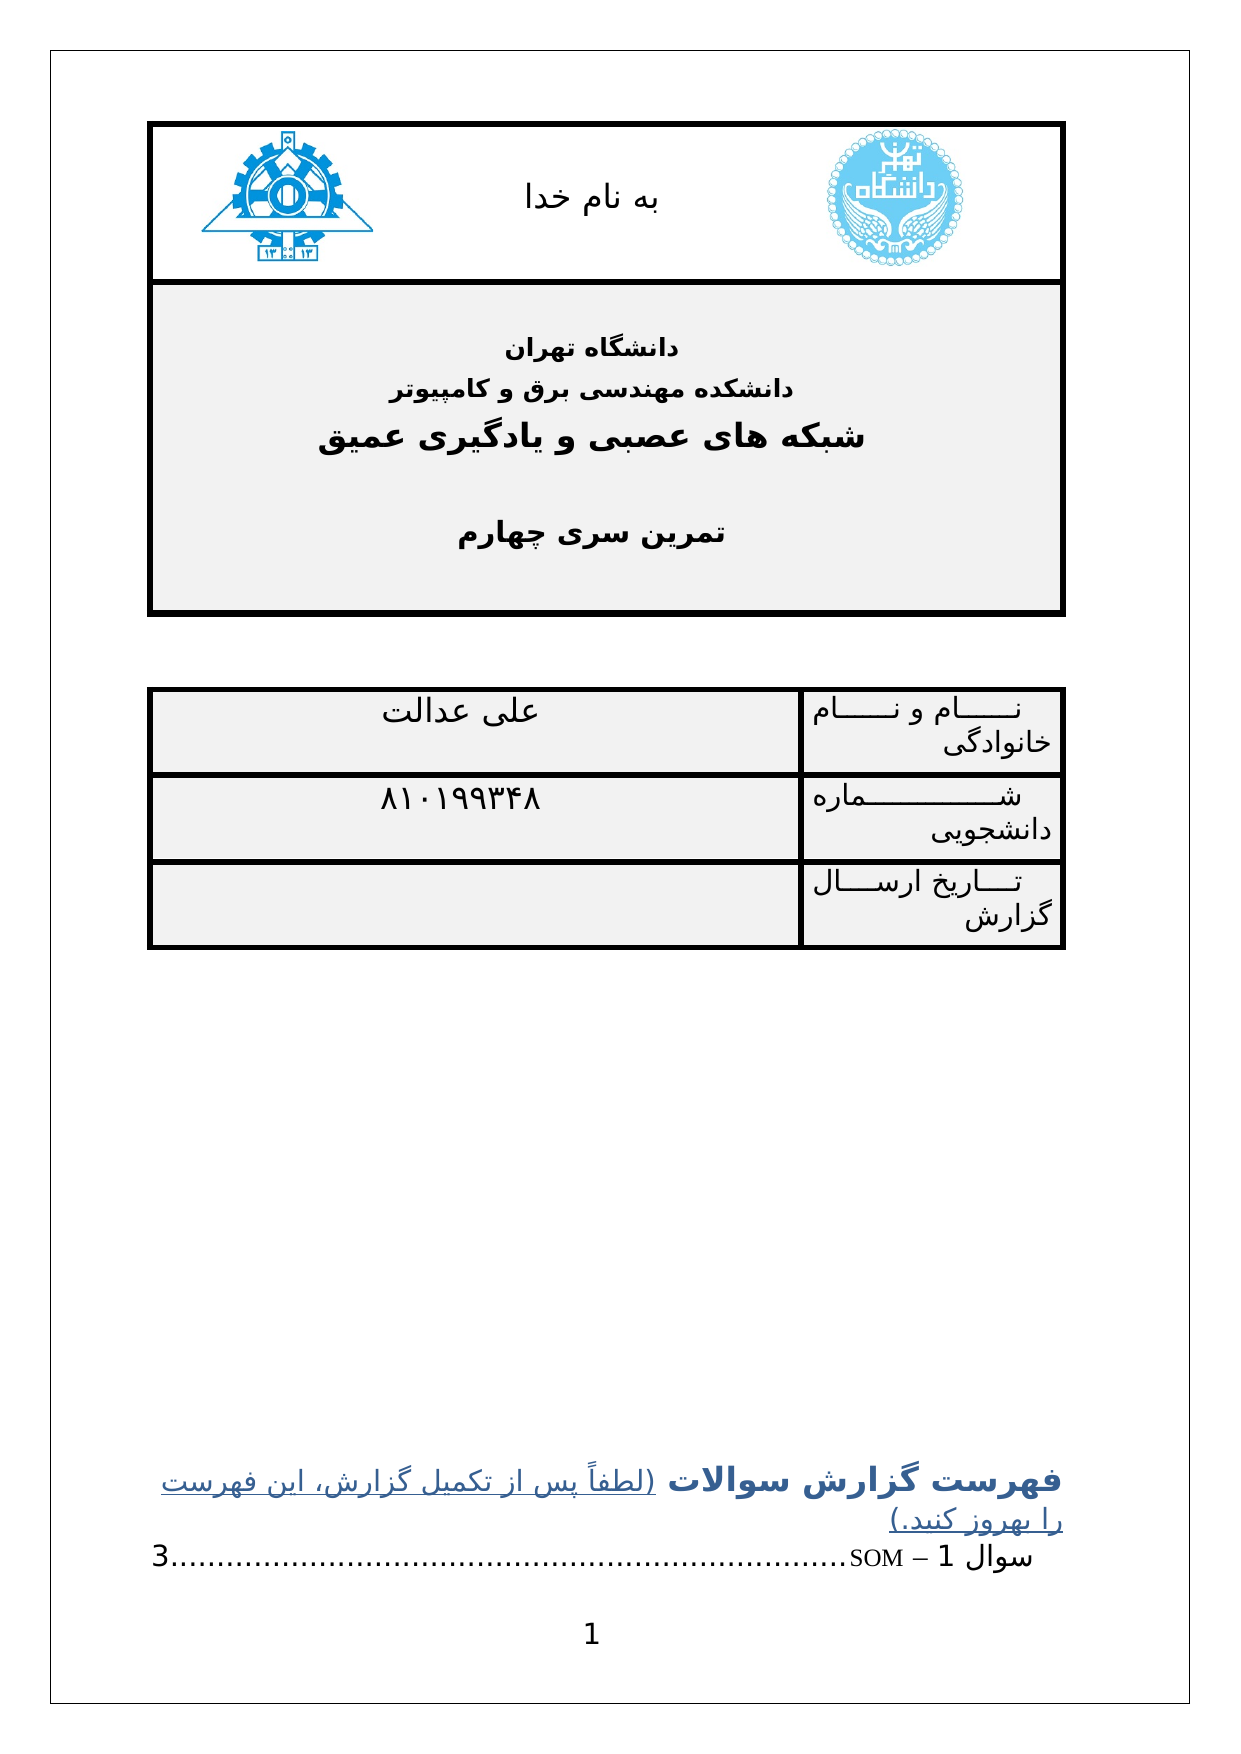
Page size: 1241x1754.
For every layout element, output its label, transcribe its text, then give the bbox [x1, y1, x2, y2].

picture [826, 127, 966, 267]
table_header به نام خدا [454, 127, 759, 279]
table_cell ۸۱۰۱۹۹۳۴۸ [153, 778, 798, 858]
table_cell دانشگاه تهران دانشکده‌ مهندسی برق و کامپیوتر شبکه های عصبی و یادگیری عمیق تمرین سری چهارم [153, 285, 1060, 610]
table_cell تاریخ ارسال گزارش [804, 865, 1060, 945]
table_header [153, 127, 454, 279]
table_header نام و نام خانوادگی [804, 692, 1060, 772]
table_cell شماره‌ دانشجویی [804, 778, 1060, 858]
table_header علی عدالت [153, 692, 798, 772]
table_header [759, 127, 1060, 279]
table_cell [153, 865, 798, 945]
picture [201, 131, 374, 262]
